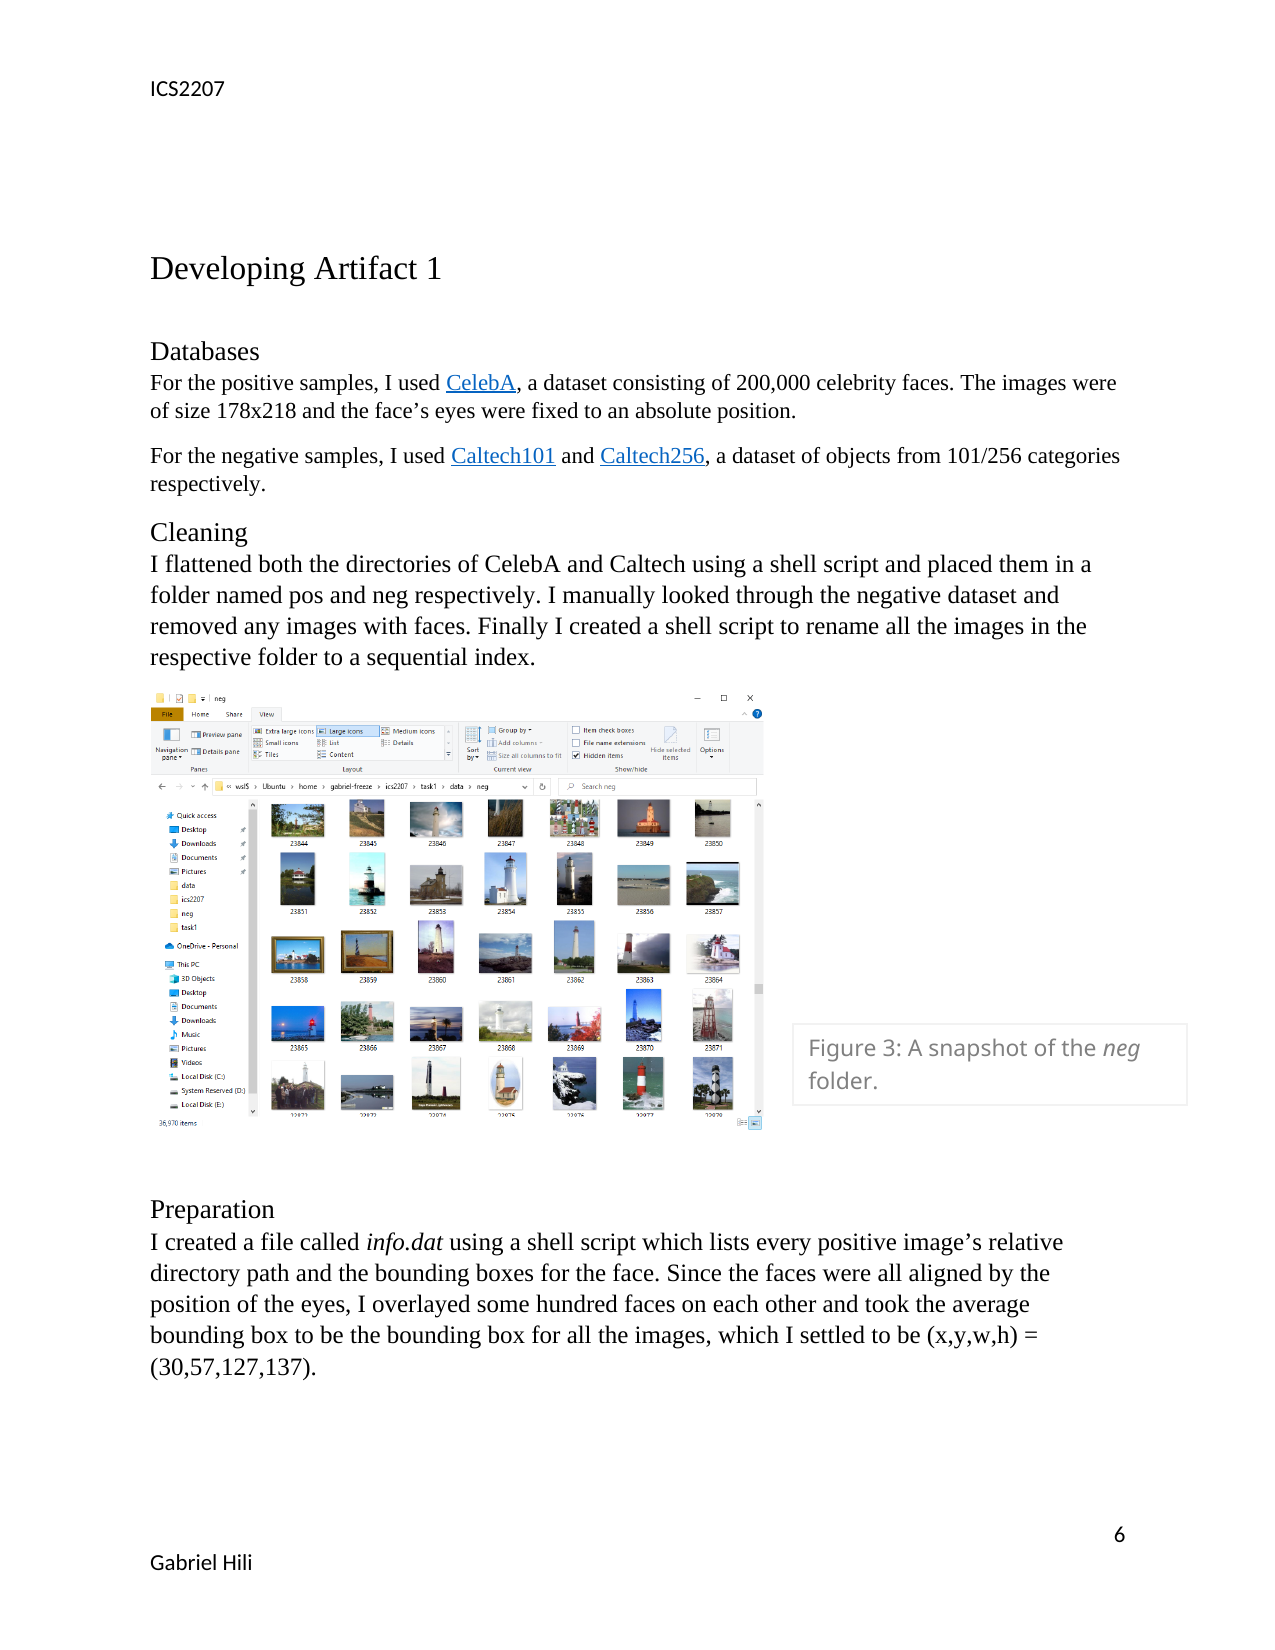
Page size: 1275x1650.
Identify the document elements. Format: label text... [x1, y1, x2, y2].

text I created a file called info.dat using a shell script which lists every positive image’s relative directory path and the bounding boxes for the face. Since the faces were all aligned by the position of the eyes, I overlayed some hundred faces on each other and took the average bounding box to be the bounding box for all the images, which I settled to be (x,y,w,h) = (30,57,127,137). [150, 1227, 1125, 1382]
subtitle Developing Artifact 1 [150, 248, 1125, 287]
text For the positive samples, I used CelebA, a dataset consisting of 200,000 celebrity faces. The images were of size 178x218 and the face’s eyes were fixed to an absolute position. [150, 368, 1125, 423]
subtitle Databases [150, 335, 1125, 366]
subtitle Cleaning [150, 516, 1125, 547]
text For the negative samples, I used Caltech101 and Caltech256, a dataset of objects from 101/256 categories respectively. [150, 442, 1125, 497]
picture [150, 690, 764, 1130]
subtitle Preparation [150, 1193, 1125, 1225]
text I flattened both the directories of CelebA and Caltech using a shell script and placed them in a folder named pos and neg respectively. I manually looked through the negative dataset and removed any images with faces. Finally I created a shell script to rename all the images in the respective folder to a sequential index. [150, 549, 1125, 671]
